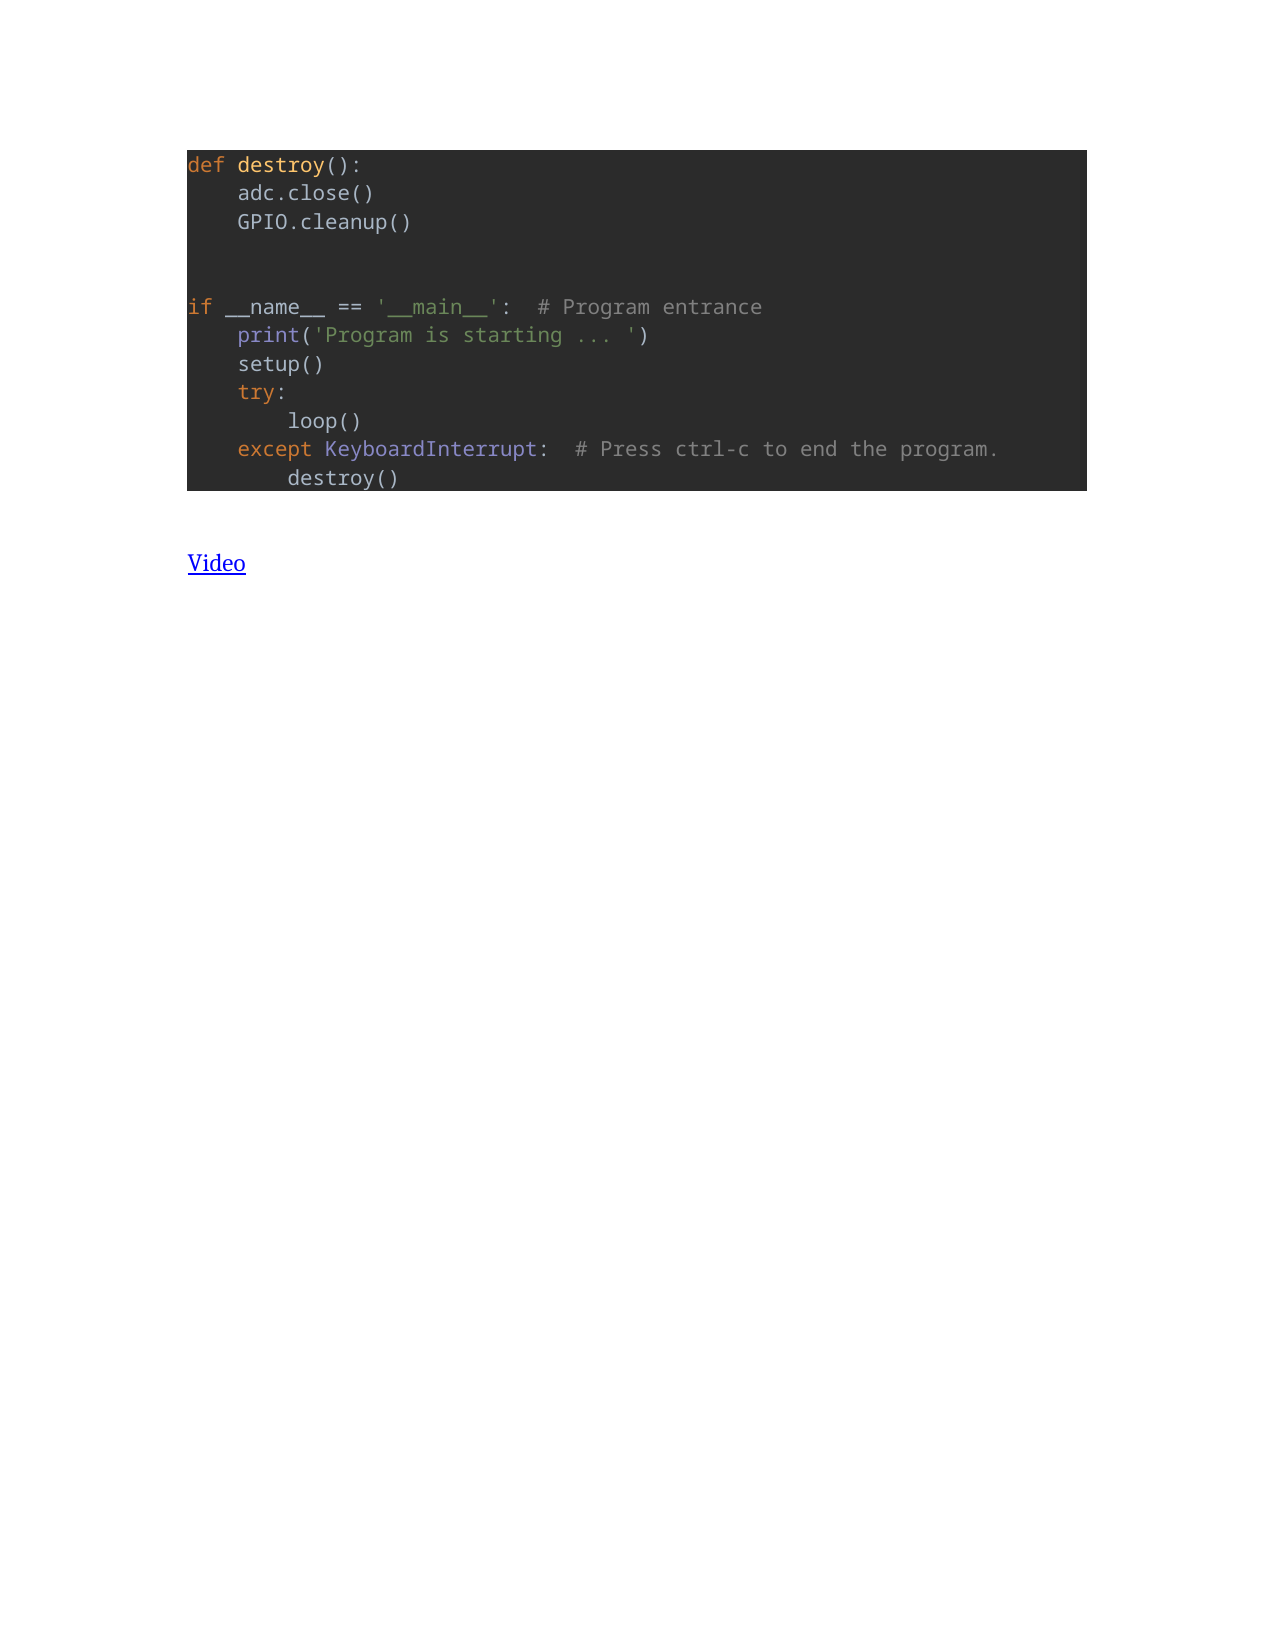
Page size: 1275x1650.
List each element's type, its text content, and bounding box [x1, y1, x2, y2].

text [187, 150, 1087, 491]
text Video [187, 549, 1087, 577]
